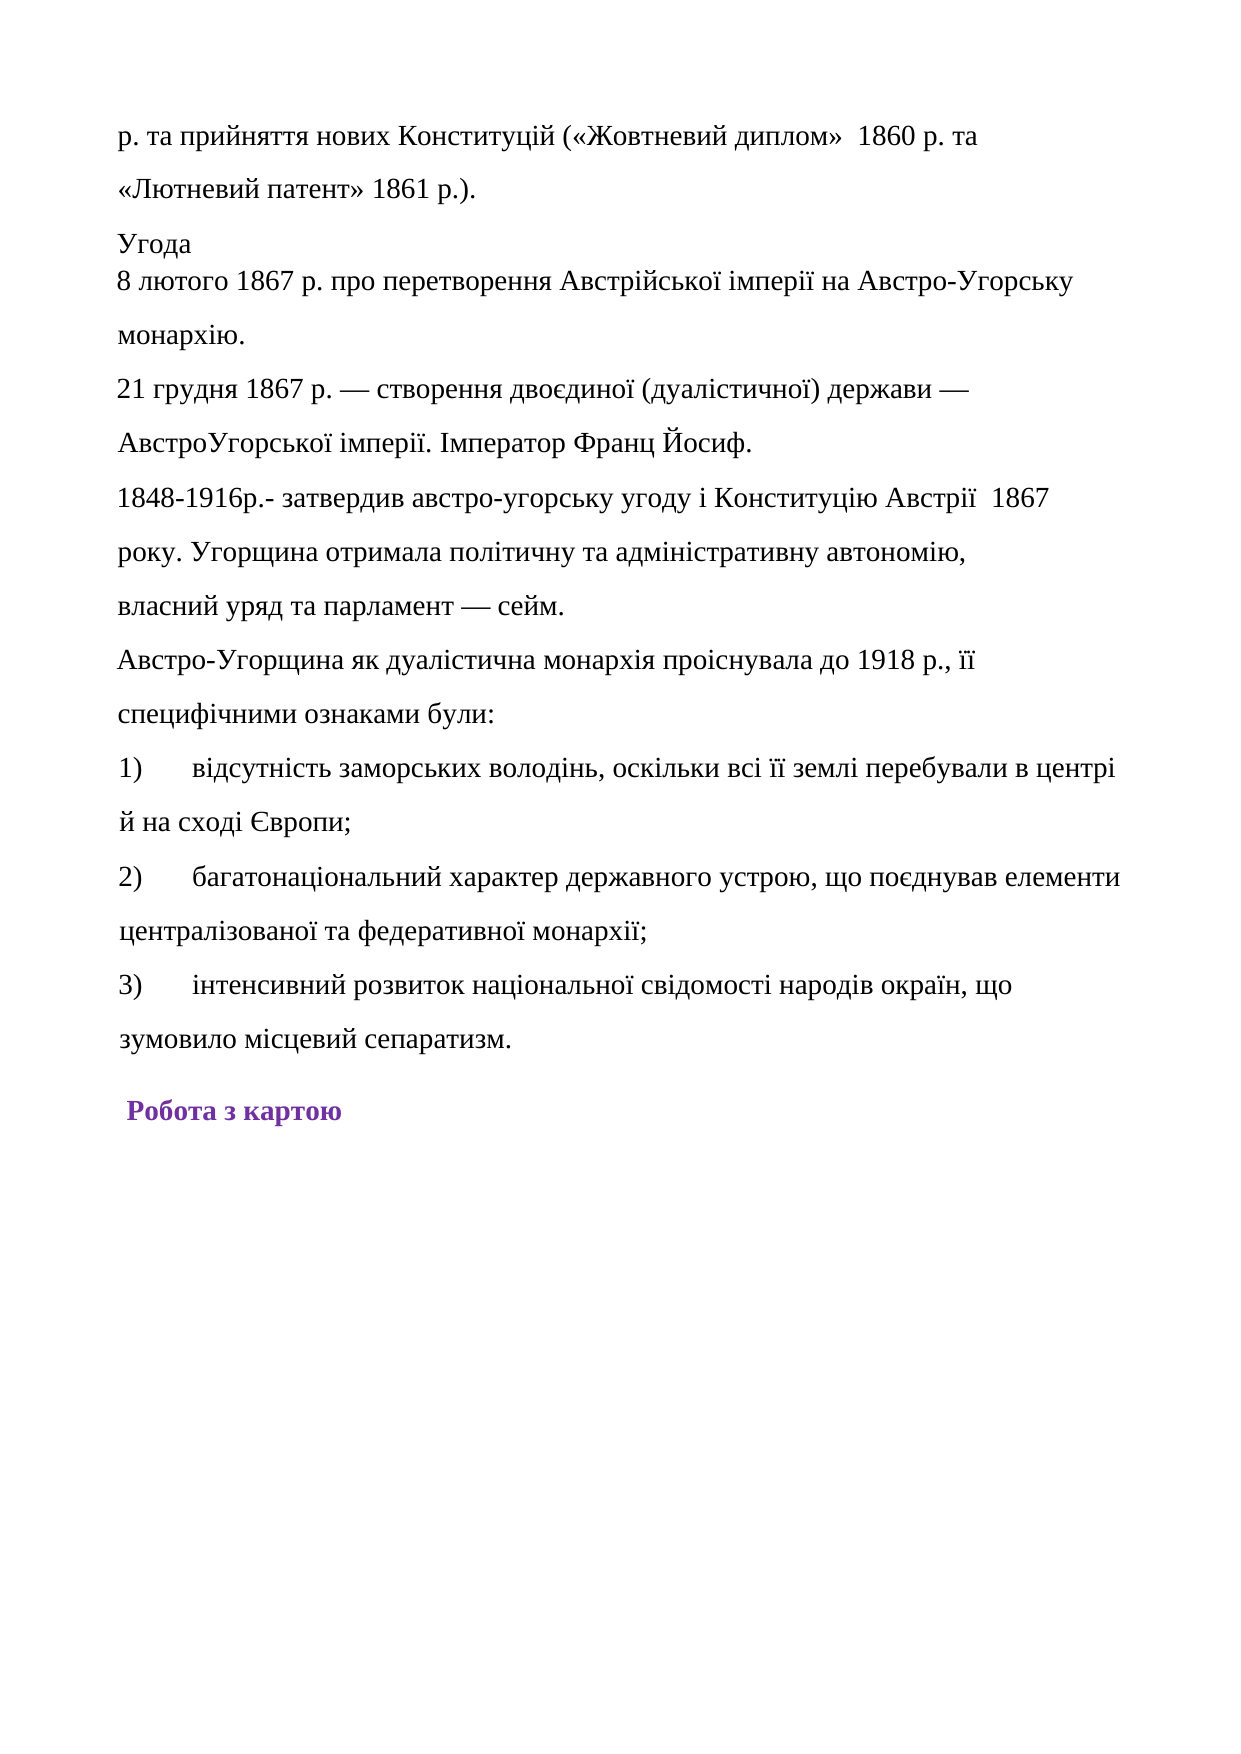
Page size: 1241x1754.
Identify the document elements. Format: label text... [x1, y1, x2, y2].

text Австро-Угорщина як дуалістична монархія проіснувала до 1918 р., її специфічними ознаками були: [116, 642, 1123, 729]
list багатонаціональний характер державного устрою, що поєднував елементи централізованої та федеративної монархії; [118, 859, 1123, 946]
list відсутність заморських володінь, оскільки всі її землі перебували в центрі й на сході Європи; [118, 751, 1123, 838]
text 8 лютого 1867 р. про перетворення Австрійської імперії на Австро-Угорську монархію. [116, 263, 1123, 350]
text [116, 118, 1092, 205]
list інтенсивний розвиток національної свідомості народів окраїн, що зумовило місцевий сепаратизм. [118, 967, 1123, 1055]
text Робота з картою [119, 1093, 1123, 1127]
text 1848-1916р.- затвердив австро-угорську угоду і Конституцію Австрії 1867 року. Угорщина отримала політичну та адміністративну автономію, власний уряд та парламент — сейм. [116, 480, 1051, 621]
text Угода [116, 226, 1123, 260]
text 21 грудня 1867 р. — створення двоєдиної (дуалістичної) держави — АвстроУгорської імперії. Імператор Франц Йосиф. [116, 371, 1123, 459]
